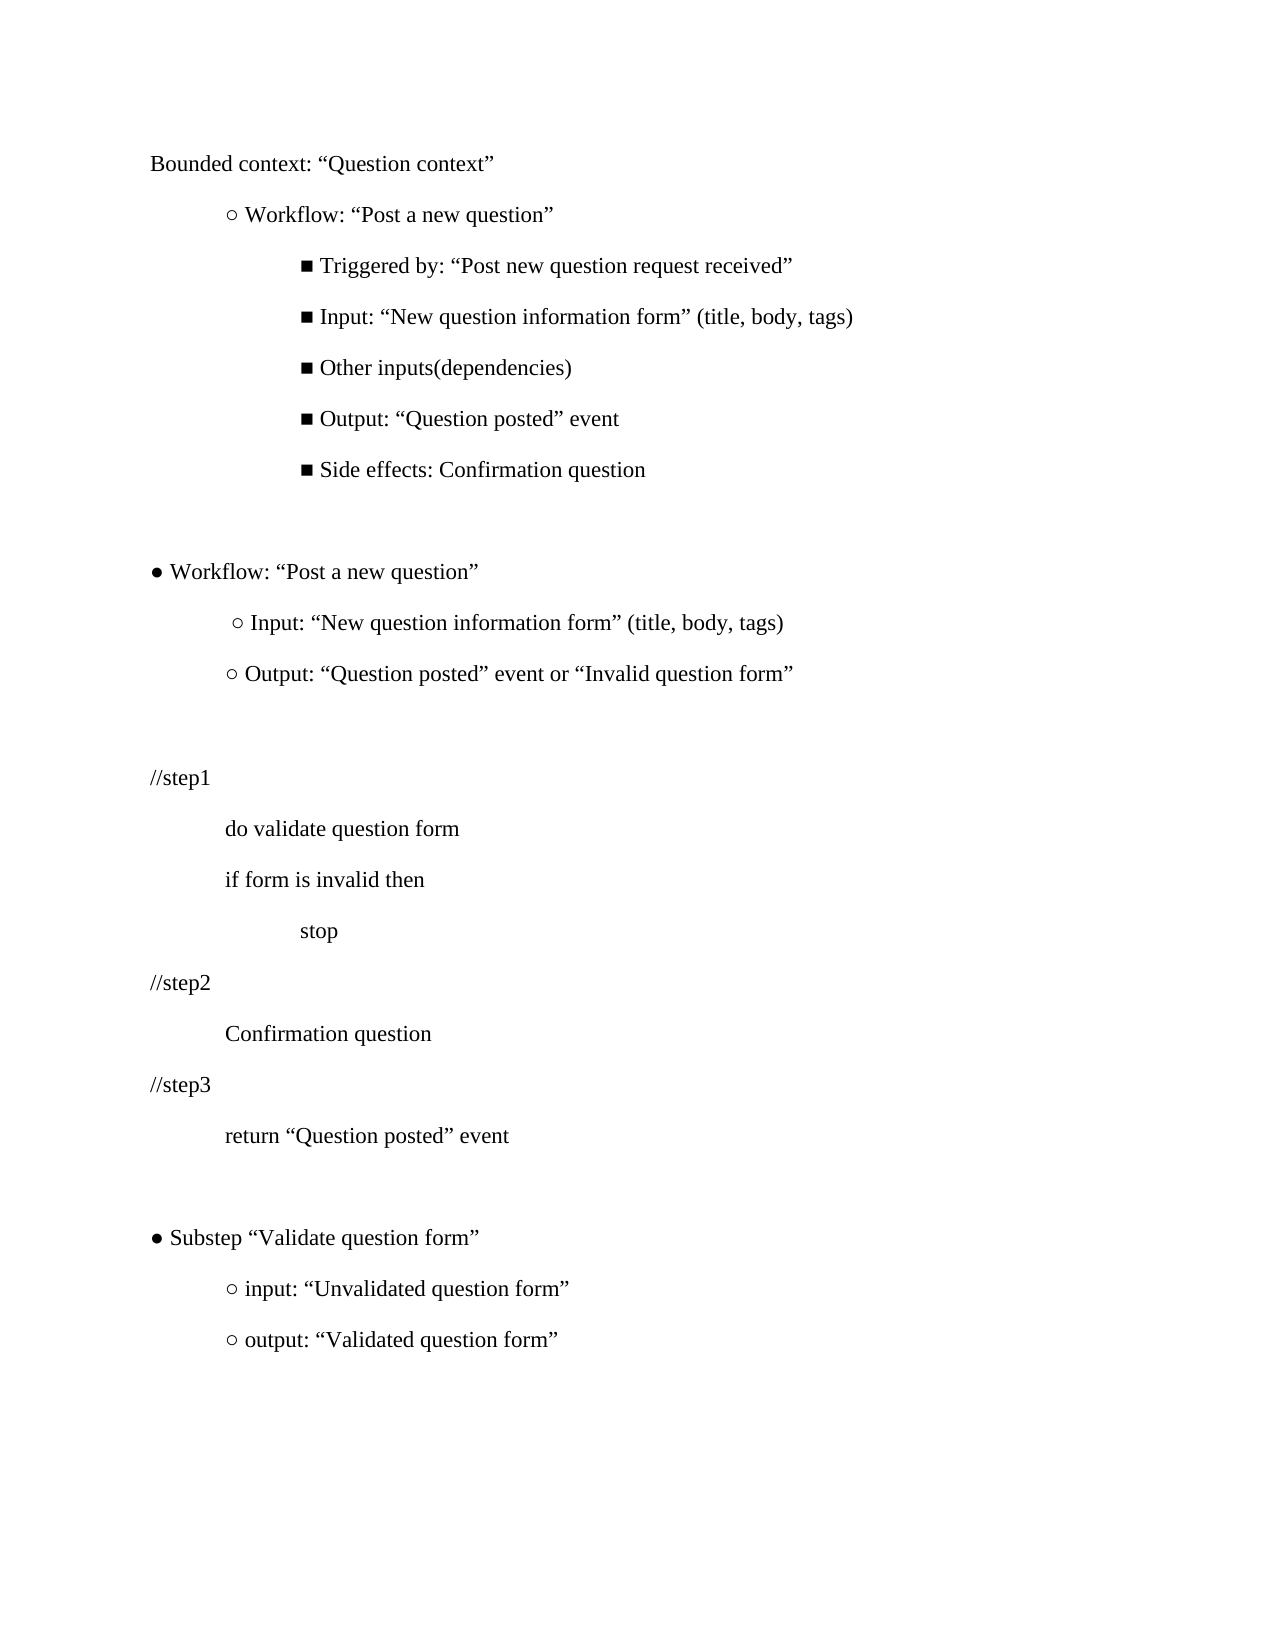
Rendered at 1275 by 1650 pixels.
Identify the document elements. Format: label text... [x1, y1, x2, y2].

text ● Substep “Validate question form” [150, 1224, 1125, 1250]
text ○ Input: “New question information form” (title, body, tags) [150, 609, 1125, 636]
text ■ Input: “New question information form” (title, body, tags) [225, 303, 1125, 329]
text do validate question form [150, 816, 1125, 842]
text ■ Side effects: Confirmation question [225, 456, 1125, 483]
text ■ Triggered by: “Post new question request received” [225, 252, 1125, 278]
text //step1 [150, 764, 1125, 791]
text ○ input: “Unvalidated question form” [150, 1275, 1125, 1301]
text ○ Workflow: “Post a new question” [150, 201, 1125, 227]
text ○ output: “Validated question form” [150, 1326, 1125, 1352]
text if form is invalid then [150, 867, 1125, 893]
text Bounded context: “Question context” [150, 150, 1125, 176]
text Confirmation question [150, 1020, 1125, 1046]
text ■ Other inputs(dependencies) [225, 354, 1125, 381]
text return “Question posted” event [150, 1122, 1125, 1148]
text stop [225, 918, 1125, 944]
text //step2 [150, 969, 1125, 995]
text ● Workflow: “Post a new question” [150, 558, 1125, 585]
text ■ Output: “Question posted” event [225, 405, 1125, 432]
text //step3 [150, 1071, 1125, 1097]
text ○ Output: “Question posted” event or “Invalid question form” [150, 660, 1125, 687]
